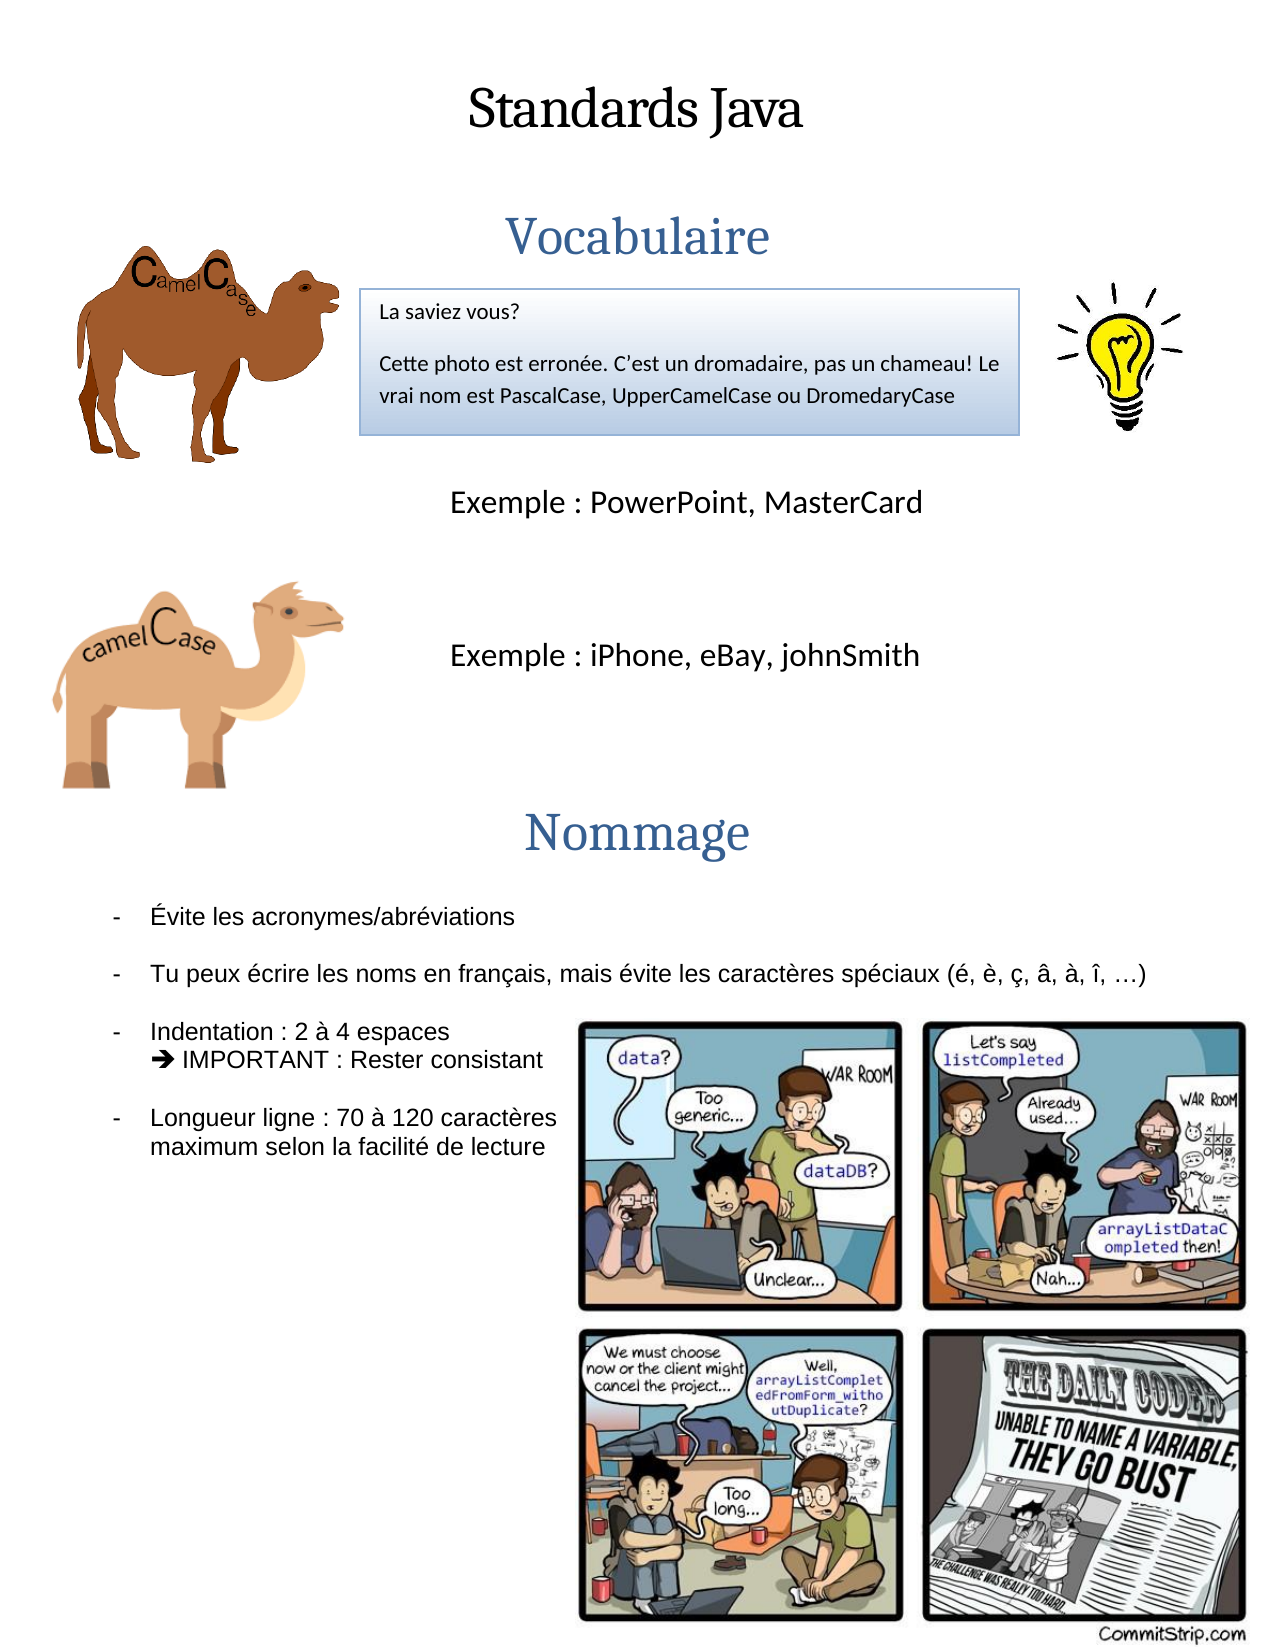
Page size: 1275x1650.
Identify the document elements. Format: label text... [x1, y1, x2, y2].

text IMPORTANT : Rester consistant [150, 1045, 575, 1074]
picture [575, 1018, 1252, 1647]
list Tu peux écrire les noms en français, mais évite les caractères spéciaux (é, è, ç, â, à, î, …) [112, 959, 1200, 988]
subtitle Vocabulaire [75, 205, 1200, 268]
list Évite les acronymes/abréviations [112, 901, 1200, 930]
picture [1054, 279, 1185, 433]
text Exemple : iPhone, eBay, johnSmith [75, 633, 1200, 674]
list Indentation : 2 à 4 espaces [112, 1016, 1200, 1045]
text maximum selon la facilité de lecture [150, 1132, 575, 1160]
list Longueur ligne : 70 à 120 caractères [112, 1103, 575, 1132]
picture [40, 570, 354, 797]
title Standards Java [75, 75, 1200, 142]
picture [75, 268, 340, 464]
subtitle Nommage [75, 802, 1200, 864]
text Exemple : PowerPoint, MasterCard [300, 347, 1200, 521]
